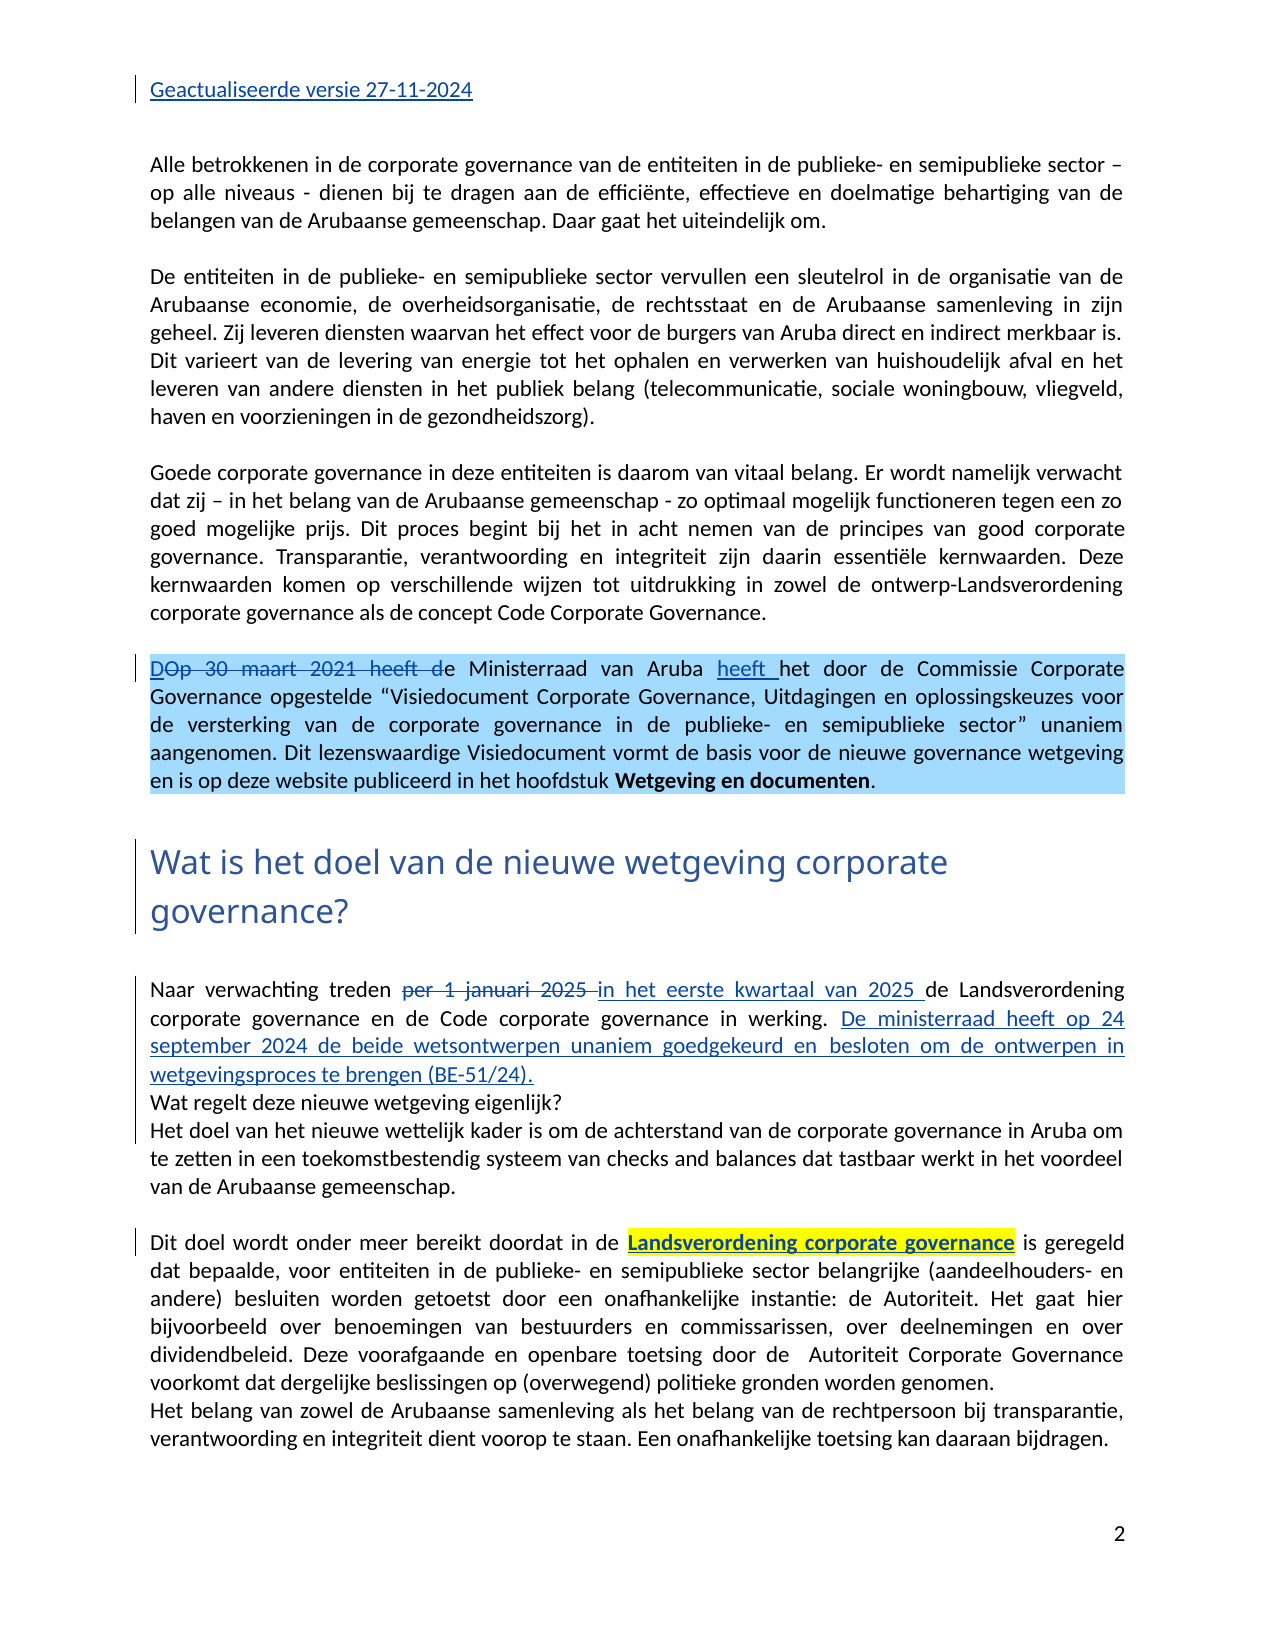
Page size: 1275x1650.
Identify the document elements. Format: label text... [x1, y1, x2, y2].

text Het doel van het nieuwe wettelijk kader is om de achterstand van de corporate governance in Aruba om te zetten in een toekomstbestendig systeem van checks and balances dat tastbaar werkt in het voordeel van de Arubaanse gemeenschap. [150, 1116, 1125, 1200]
subtitle Wat is het doel van de nieuwe wetgeving corporate governance? [150, 839, 1125, 933]
text Alle betrokkenen in de corporate governance van de entiteiten in de publieke- en semipublieke sector – op alle niveaus - dienen bij te dragen aan de efficiënte, effectieve en doelmatige behartiging van de belangen van de Arubaanse gemeenschap. Daar gaat het uiteindelijk om. [150, 150, 1125, 234]
text Goede corporate governance in deze entiteiten is daarom van vitaal belang. Er wordt namelijk verwacht dat zij – in het belang van de Arubaanse gemeenschap - zo optimaal mogelijk functioneren tegen een zo goed mogelijke prijs. Dit proces begint bij het in acht nemen van de principes van good corporate governance. Transparantie, verantwoording en integriteit zijn daarin essentiële kernwaarden. Deze kernwaarden komen op verschillende wijzen tot uitdrukking in zowel de ontwerp-Landsverordening corporate governance als de concept Code Corporate Governance. [150, 458, 1125, 626]
text De entiteiten in de publieke- en semipublieke sector vervullen een sleutelrol in de organisatie van de Arubaanse economie, de overheidsorganisatie, de rechtsstaat en de Arubaanse samenleving in zijn geheel. Zij leveren diensten waarvan het effect voor de burgers van Aruba direct en indirect merkbaar is. Dit varieert van de levering van energie tot het ophalen en verwerken van huishoudelijk afval en het leveren van andere diensten in het publiek belang (telecommunicatie, sociale woningbouw, vliegveld, haven en voorzieningen in de gezondheidszorg). [150, 262, 1125, 430]
text Dit doel wordt onder meer bereikt doordat in de Landsverordening corporate governance is geregeld dat bepaalde, voor entiteiten in de publieke- en semipublieke sector belangrijke (aandeelhouders- en andere) besluiten worden getoetst door een onafhankelijke instantie: de Autoriteit. Het gaat hier bijvoorbeeld over benoemingen van bestuurders en commissarissen, over deelnemingen en over dividendbeleid. Deze voorafgaande en openbare toetsing door de Autoriteit Corporate Governance voorkomt dat dergelijke beslissingen op (overwegend) politieke gronden worden genomen. [150, 1228, 1125, 1396]
text Naar verwachting treden de Landsverordening corporate governance en de Code corporate governance in werking. [150, 1057, 1125, 1088]
text Wat regelt deze nieuwe wetgeving eigenlijk? [150, 1088, 1125, 1116]
text e Ministerraad van Aruba het door de Commissie Corporate Governance opgestelde “Visiedocument Corporate Governance, Uitdagingen en oplossingskeuzes voor de versterking van de corporate governance in de publieke- en semipublieke sector” unaniem aangenomen. Dit lezenswaardige Visiedocument vormt de basis voor de nieuwe governance wetgeving en is op deze website publiceerd in het hoofdstuk Wetgeving en documenten. [150, 654, 1125, 794]
text Naar verwachting treden de Landsverordening corporate governance en de Code corporate governance in werking. [150, 976, 1125, 1056]
text Het belang van zowel de Arubaanse samenleving als het belang van de rechtpersoon bij transparantie, verantwoording en integriteit dient voorop te staan. Een onafhankelijke toetsing kan daaraan bijdragen. [150, 1396, 1125, 1452]
